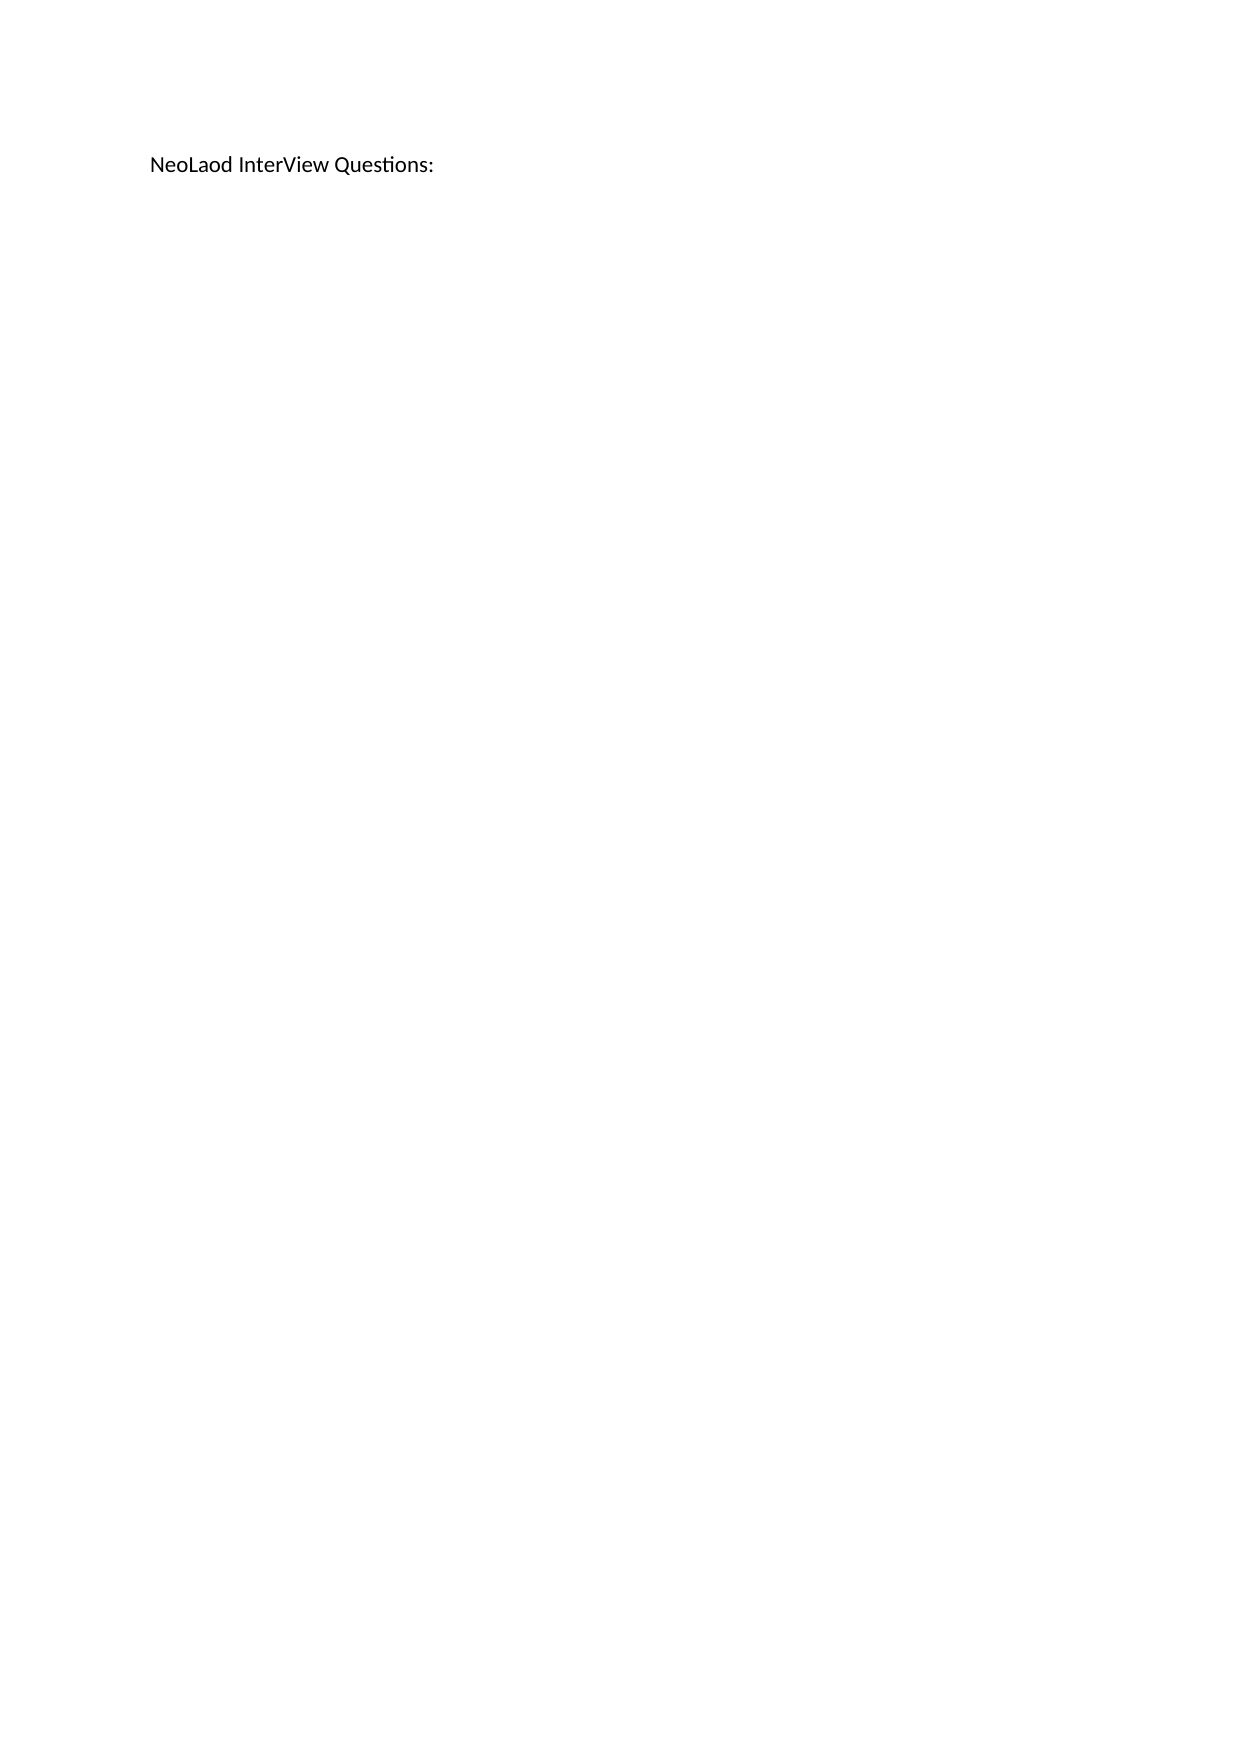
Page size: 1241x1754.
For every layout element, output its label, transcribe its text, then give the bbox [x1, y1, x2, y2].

text NeoLaod InterView Questions: [150, 150, 1090, 178]
